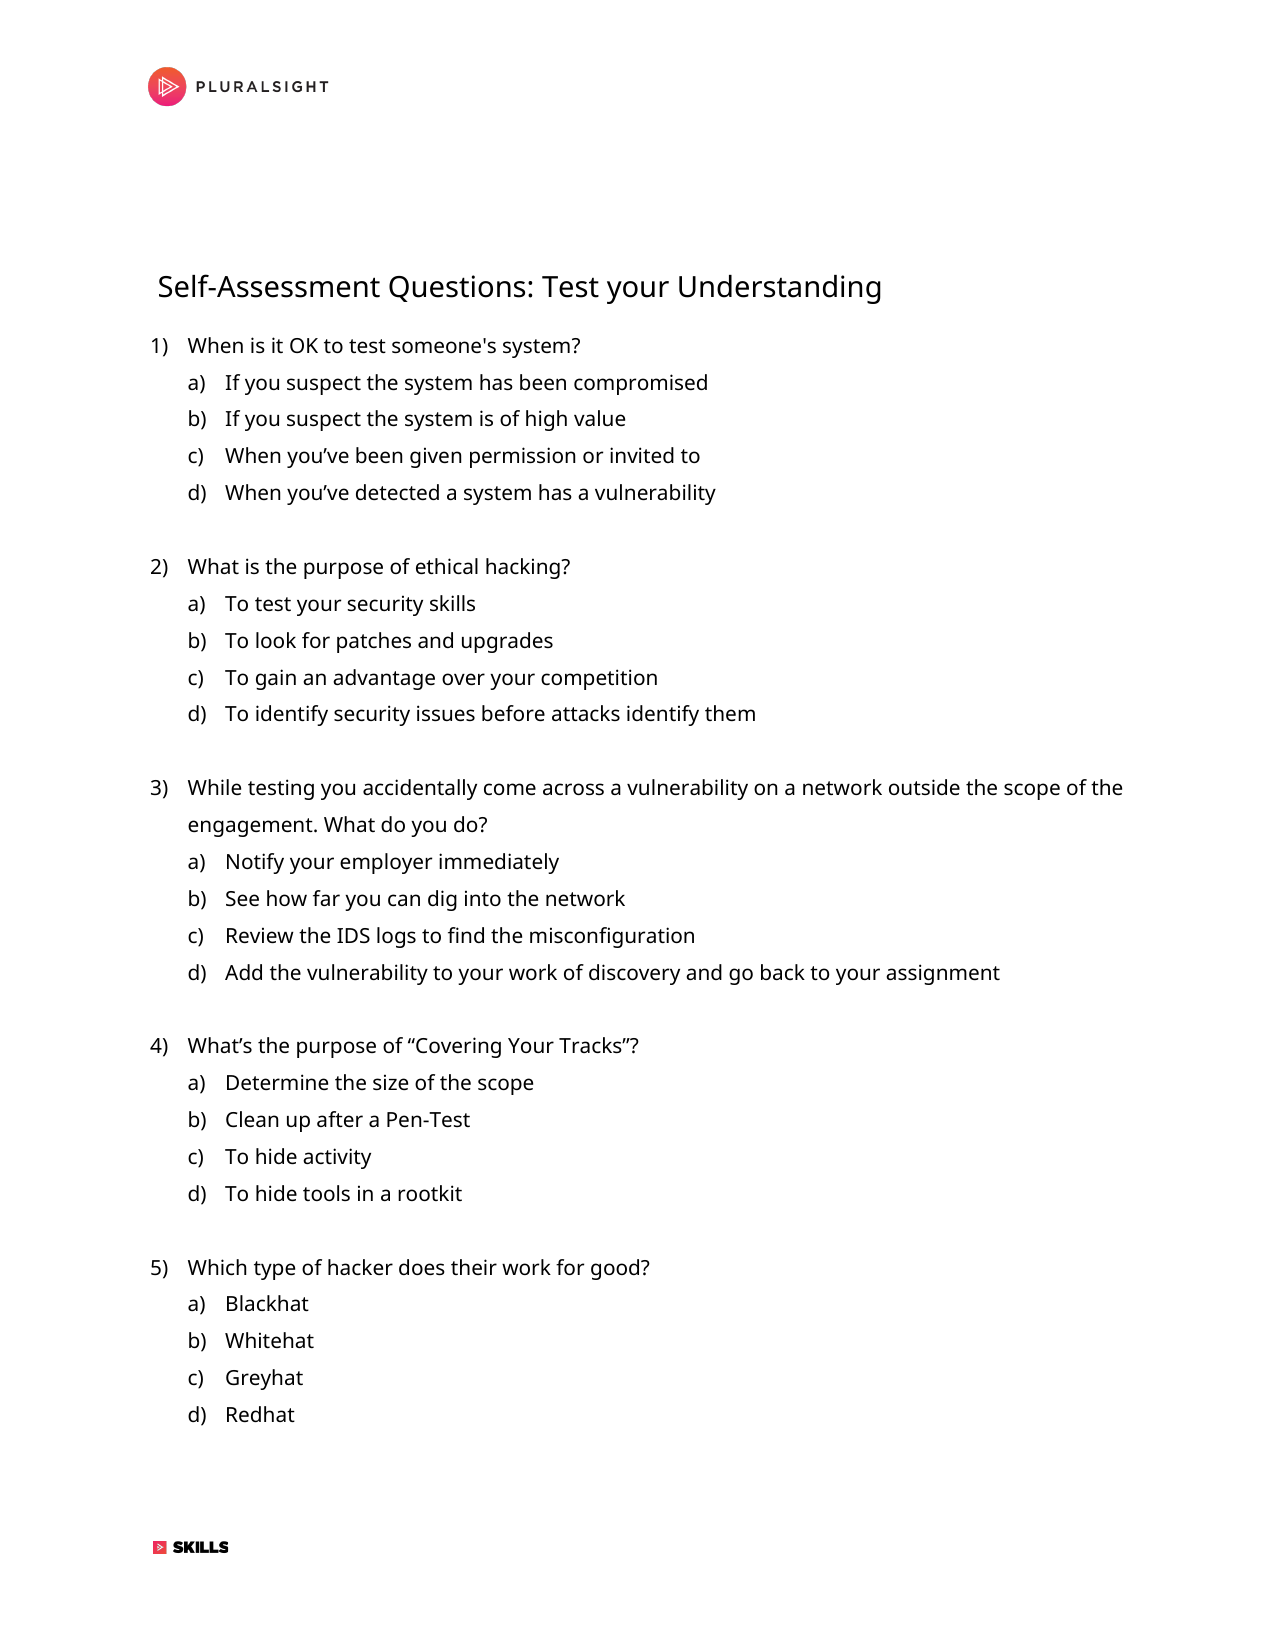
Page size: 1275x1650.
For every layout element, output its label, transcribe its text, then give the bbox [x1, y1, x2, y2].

list Blackhat [187, 1289, 1125, 1318]
list If you suspect the system has been compromised [187, 368, 1125, 396]
list To identify security issues before attacks identify them [187, 699, 1125, 728]
list Review the IDS logs to find the misconfiguration [187, 921, 1125, 949]
list While testing you accidentally come across a vulnerability on a network outside the scope of the engagement. What do you do? [150, 773, 1125, 838]
list What is the purpose of ethical hacking? [150, 552, 1125, 580]
list What’s the purpose of “Covering Your Tracks”? [150, 1031, 1125, 1060]
list When is it OK to test someone's system? [150, 331, 1125, 359]
picture [153, 1541, 229, 1554]
list If you suspect the system is of high value [187, 404, 1125, 433]
list Notify your employer immediately [187, 847, 1125, 875]
list Which type of hacker does their work for good? [150, 1253, 1125, 1281]
list To hide tools in a rootkit [187, 1179, 1125, 1207]
list When you’ve detected a system has a vulnerability [187, 478, 1125, 507]
list Greyhat [187, 1363, 1125, 1392]
list When you’ve been given permission or invited to [187, 441, 1125, 470]
list Clean up after a Pen-Test [187, 1105, 1125, 1133]
picture [139, 59, 336, 114]
list To test your security skills [187, 589, 1125, 617]
list Redhat [187, 1400, 1125, 1428]
subtitle Self-Assessment Questions: Test your Understanding [150, 267, 975, 306]
list To gain an advantage over your competition [187, 663, 1125, 691]
list Determine the size of the scope [187, 1068, 1125, 1097]
list See how far you can dig into the network [187, 884, 1125, 912]
list To look for patches and upgrades [187, 626, 1125, 654]
list To hide activity [187, 1142, 1125, 1170]
list Add the vulnerability to your work of discovery and go back to your assignment [187, 958, 1125, 986]
list Whitehat [187, 1326, 1125, 1355]
